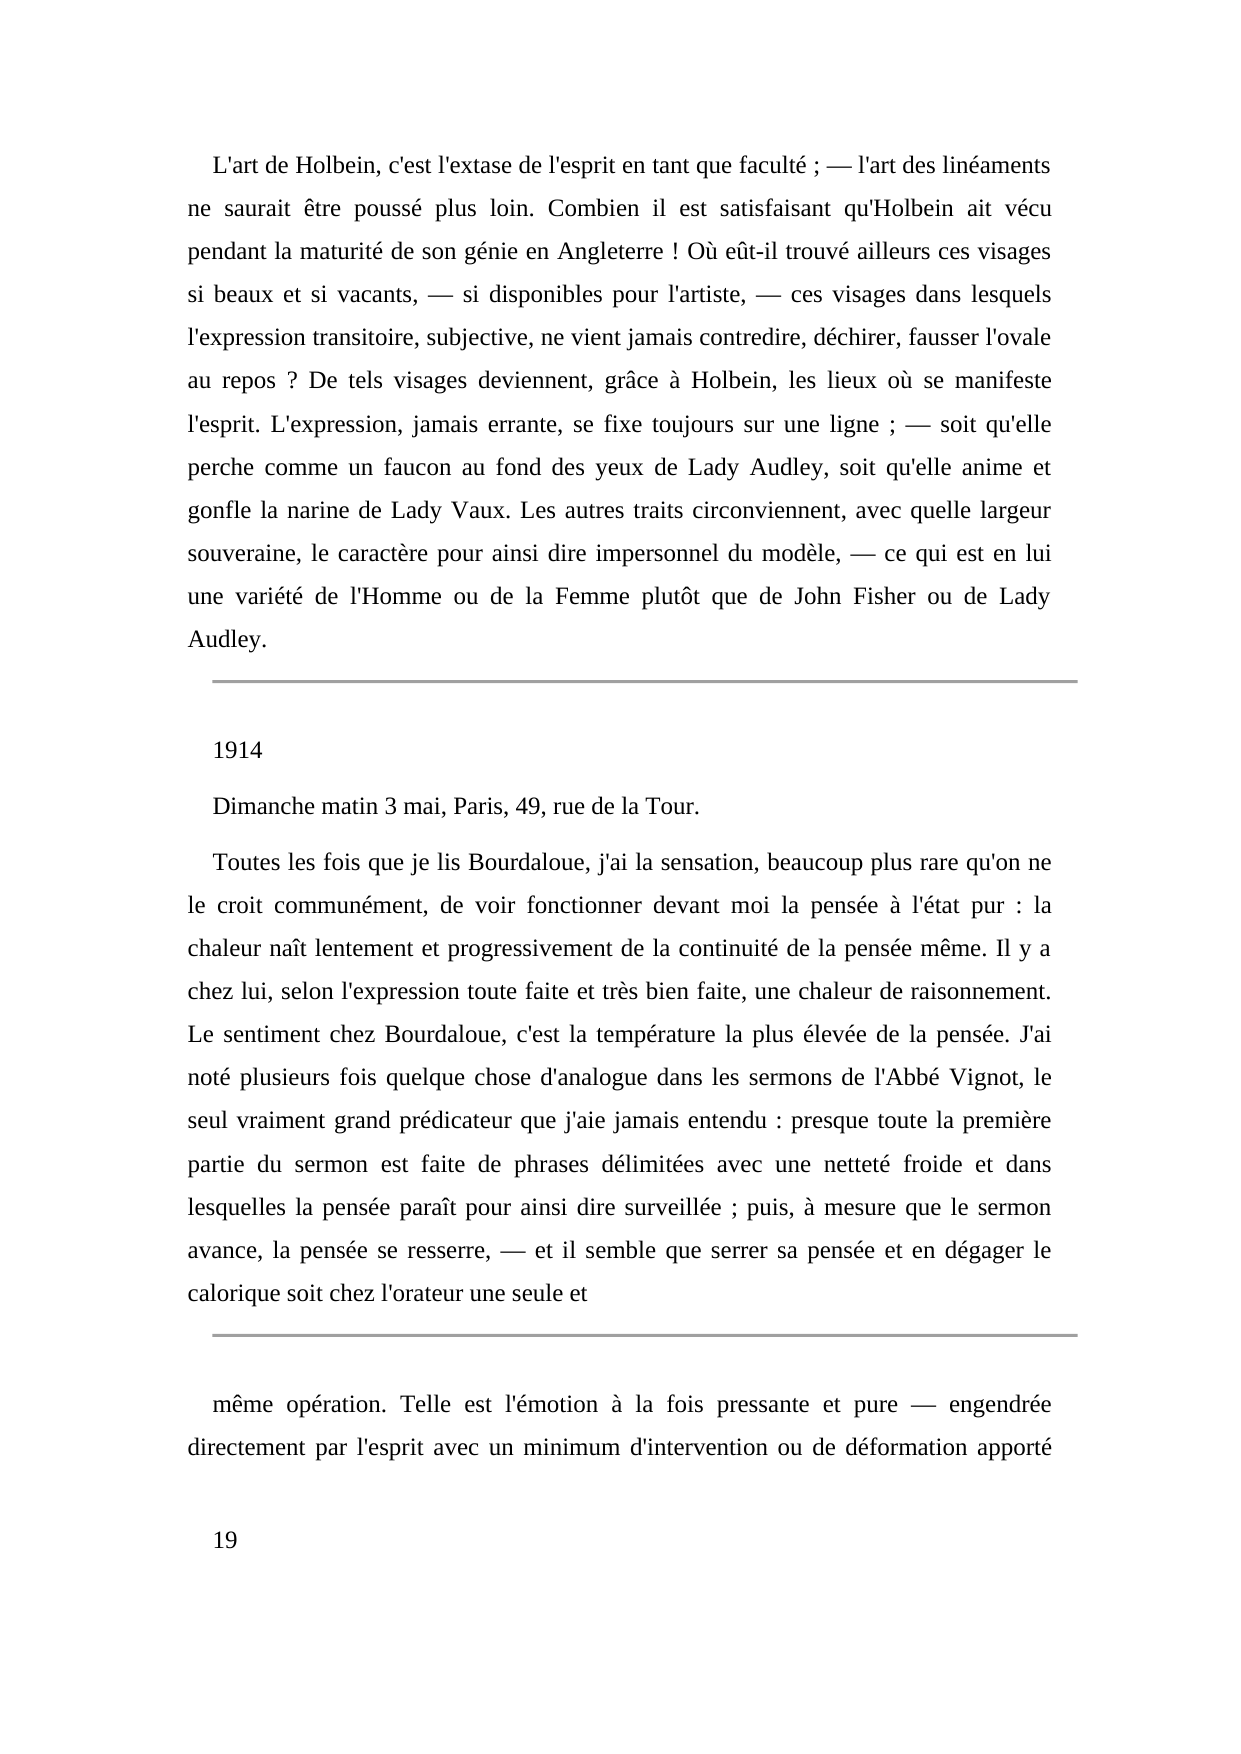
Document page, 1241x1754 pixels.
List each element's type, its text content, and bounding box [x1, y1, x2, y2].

text 1914 [187, 736, 1053, 764]
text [187, 1389, 1053, 1461]
text L'art de Holbein, c'est l'extase de l'esprit en tant que faculté ; — l'art des linéaments ne saurait être poussé plus loin. Combien il est satisfaisant qu'Holbein ait vécu pendant la maturité de son génie en Angleterre ! Où eût-il trouvé ailleurs ces visages si beaux et si vacants, — si disponibles pour l'artiste, — ces visages dans lesquels l'expression transitoire, subjective, ne vient jamais contredire, déchirer, fausser l'ovale au repos ? De tels visages deviennent, grâce à Holbein, les lieux où se manifeste l'esprit. L'expression, jamais errante, se fixe toujours sur une ligne ; — soit qu'elle perche comme un faucon au fond des yeux de Lady Audley, soit qu'elle anime et gonfle la narine de Lady Vaux. Les autres traits circonviennent, avec quelle largeur souveraine, le caractère pour ainsi dire impersonnel du modèle, — ce qui est en lui une variété de l'Homme ou de la Femme plutôt que de John Fisher ou de Lady Audley. [187, 150, 1053, 653]
text Dimanche matin 3 mai, Paris, 49, rue de la Tour. [187, 791, 1053, 820]
text Toutes les fois que je lis Bourdaloue, j'ai la sensation, beaucoup plus rare qu'on ne le croit communément, de voir fonctionner devant moi la pensée à l'état pur : la chaleur naît lentement et progressivement de la continuité de la pensée même. Il y a chez lui, selon l'expression toute faite et très bien faite, une chaleur de raisonnement. Le sentiment chez Bourdaloue, c'est la température la plus élevée de la pensée. J'ai noté plusieurs fois quelque chose d'analogue dans les sermons de l'Abbé Vignot, le seul vraiment grand prédicateur que j'aie jamais entendu : presque toute la première partie du sermon est faite de phrases délimitées avec une netteté froide et dans lesquelles la pensée paraît pour ainsi dire surveillée ; puis, à mesure que le sermon avance, la pensée se resserre, — et il semble que serrer sa pensée et en dégager le calorique soit chez l'orateur une seule et [187, 847, 1053, 1307]
